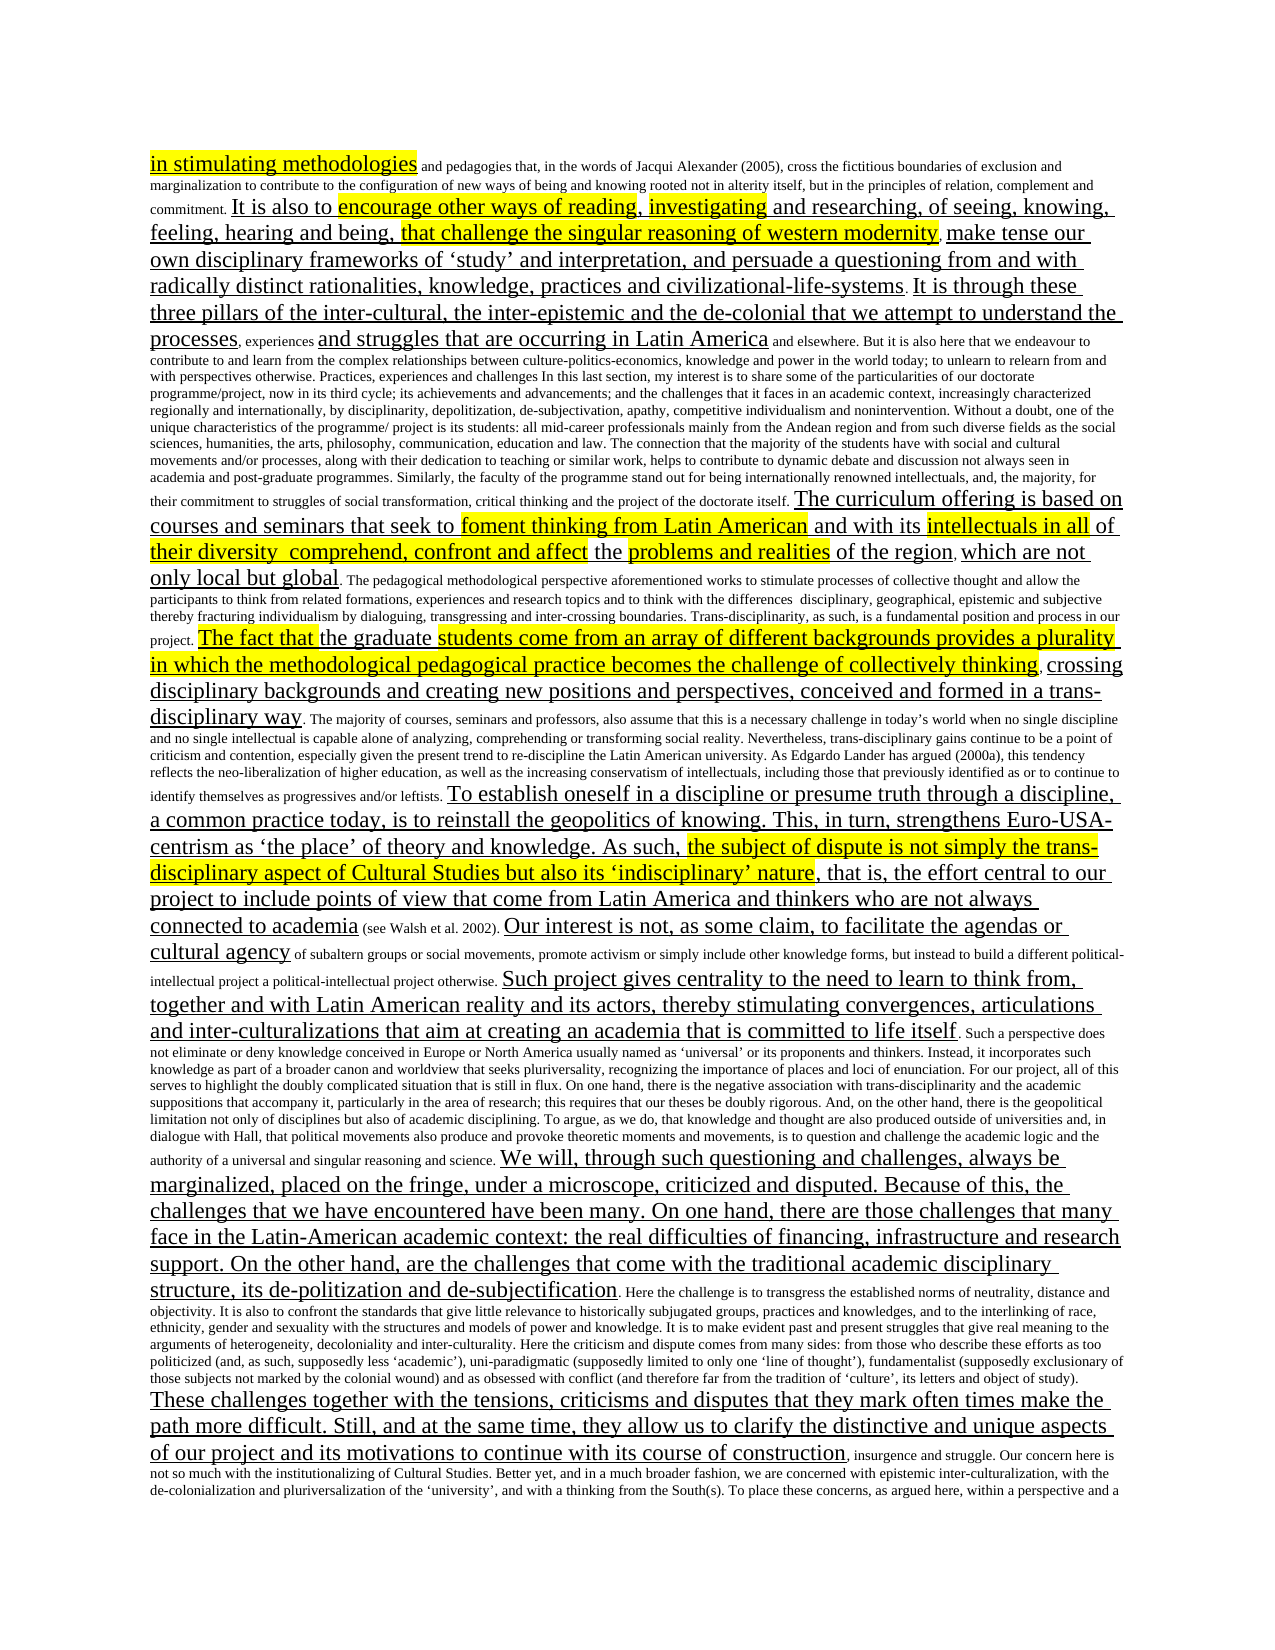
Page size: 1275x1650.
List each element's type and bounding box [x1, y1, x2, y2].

text [150, 150, 1125, 1499]
